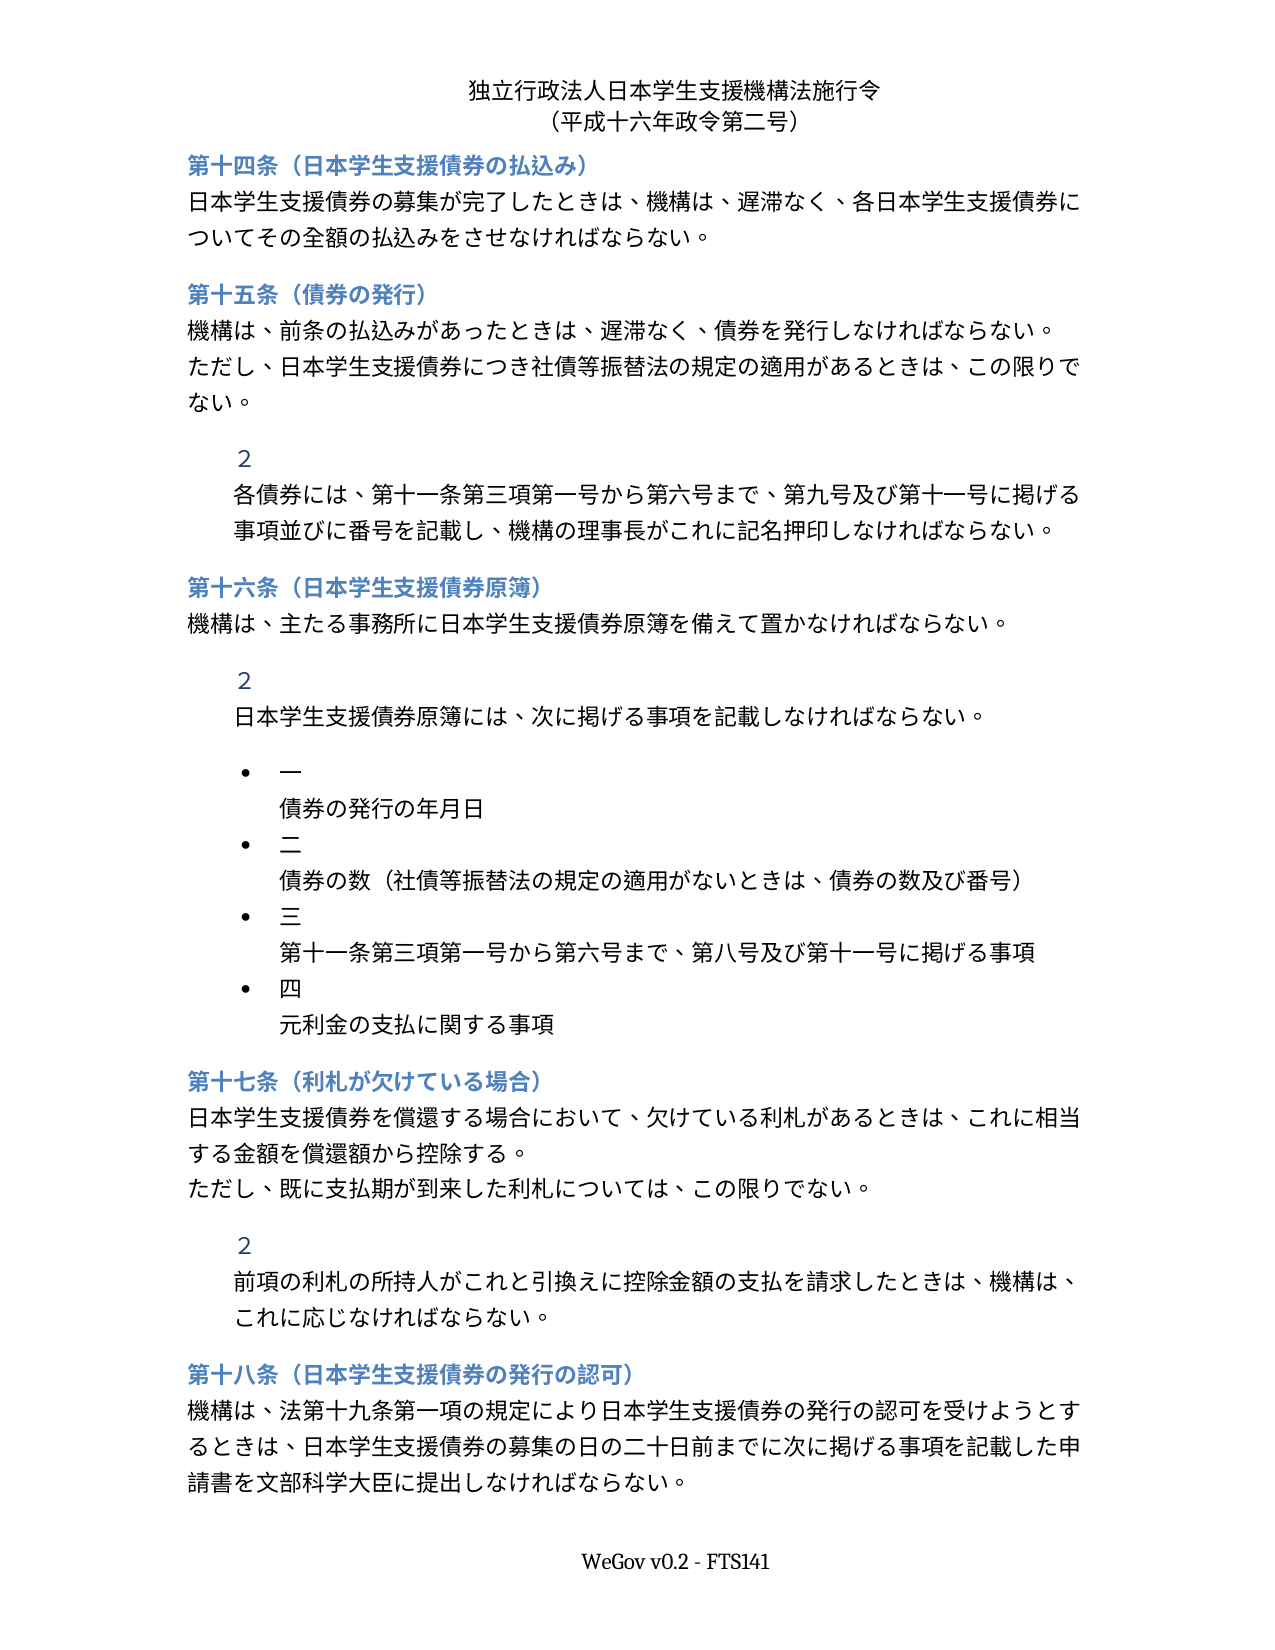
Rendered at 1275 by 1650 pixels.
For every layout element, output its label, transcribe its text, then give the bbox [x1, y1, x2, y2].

list 四 元利金の支払に関する事項 [242, 973, 1087, 1040]
list 二 債券の数（社債等振替法の規定の適用がないときは、債券の数及び番号） [242, 829, 1087, 896]
subtitle ２ [233, 1230, 1087, 1261]
text 日本学生支援債券を償還する場合において、欠けている利札があるときは、これに相当する金額を償還額から控除する。 ただし、既に支払期が到来した利札については、この限りでない。 [187, 1102, 1087, 1205]
subtitle 第十七条（利札が欠けている場合） [187, 1066, 1087, 1097]
subtitle 第十六条（日本学生支援債券原簿） [187, 572, 1087, 603]
text 日本学生支援債券の募集が完了したときは、機構は、遅滞なく、各日本学生支援債券についてその全額の払込みをさせなければならない。 [187, 186, 1087, 253]
subtitle ２ [233, 664, 1087, 696]
list 一 債券の発行の年月日 [242, 757, 1087, 824]
subtitle 第十四条（日本学生支援債券の払込み） [187, 150, 1087, 181]
text 日本学生支援債券原簿には、次に掲げる事項を記載しなければならない。 [233, 701, 1087, 732]
subtitle 第十五条（債券の発行） [187, 279, 1087, 310]
text 前項の利札の所持人がこれと引換えに控除金額の支払を請求したときは、機構は、これに応じなければならない。 [233, 1266, 1087, 1333]
text 各債券には、第十一条第三項第一号から第六号まで、第九号及び第十一号に掲げる事項並びに番号を記載し、機構の理事長がこれに記名押印しなければならない。 [233, 479, 1087, 546]
text 機構は、主たる事務所に日本学生支援債券原簿を備えて置かなければならない。 [187, 608, 1087, 639]
text 機構は、前条の払込みがあったときは、遅滞なく、債券を発行しなければならない。 ただし、日本学生支援債券につき社債等振替法の規定の適用があるときは、この限りでない。 [187, 314, 1087, 418]
list 三 第十一条第三項第一号から第六号まで、第八号及び第十一号に掲げる事項 [242, 901, 1087, 968]
subtitle 第十八条（日本学生支援債券の発行の認可） [187, 1359, 1087, 1390]
subtitle ２ [233, 443, 1087, 474]
text 機構は、法第十九条第一項の規定により日本学生支援債券の発行の認可を受けようとするときは、日本学生支援債券の募集の日の二十日前までに次に掲げる事項を記載した申請書を文部科学大臣に提出しなければならない。 [187, 1395, 1087, 1498]
